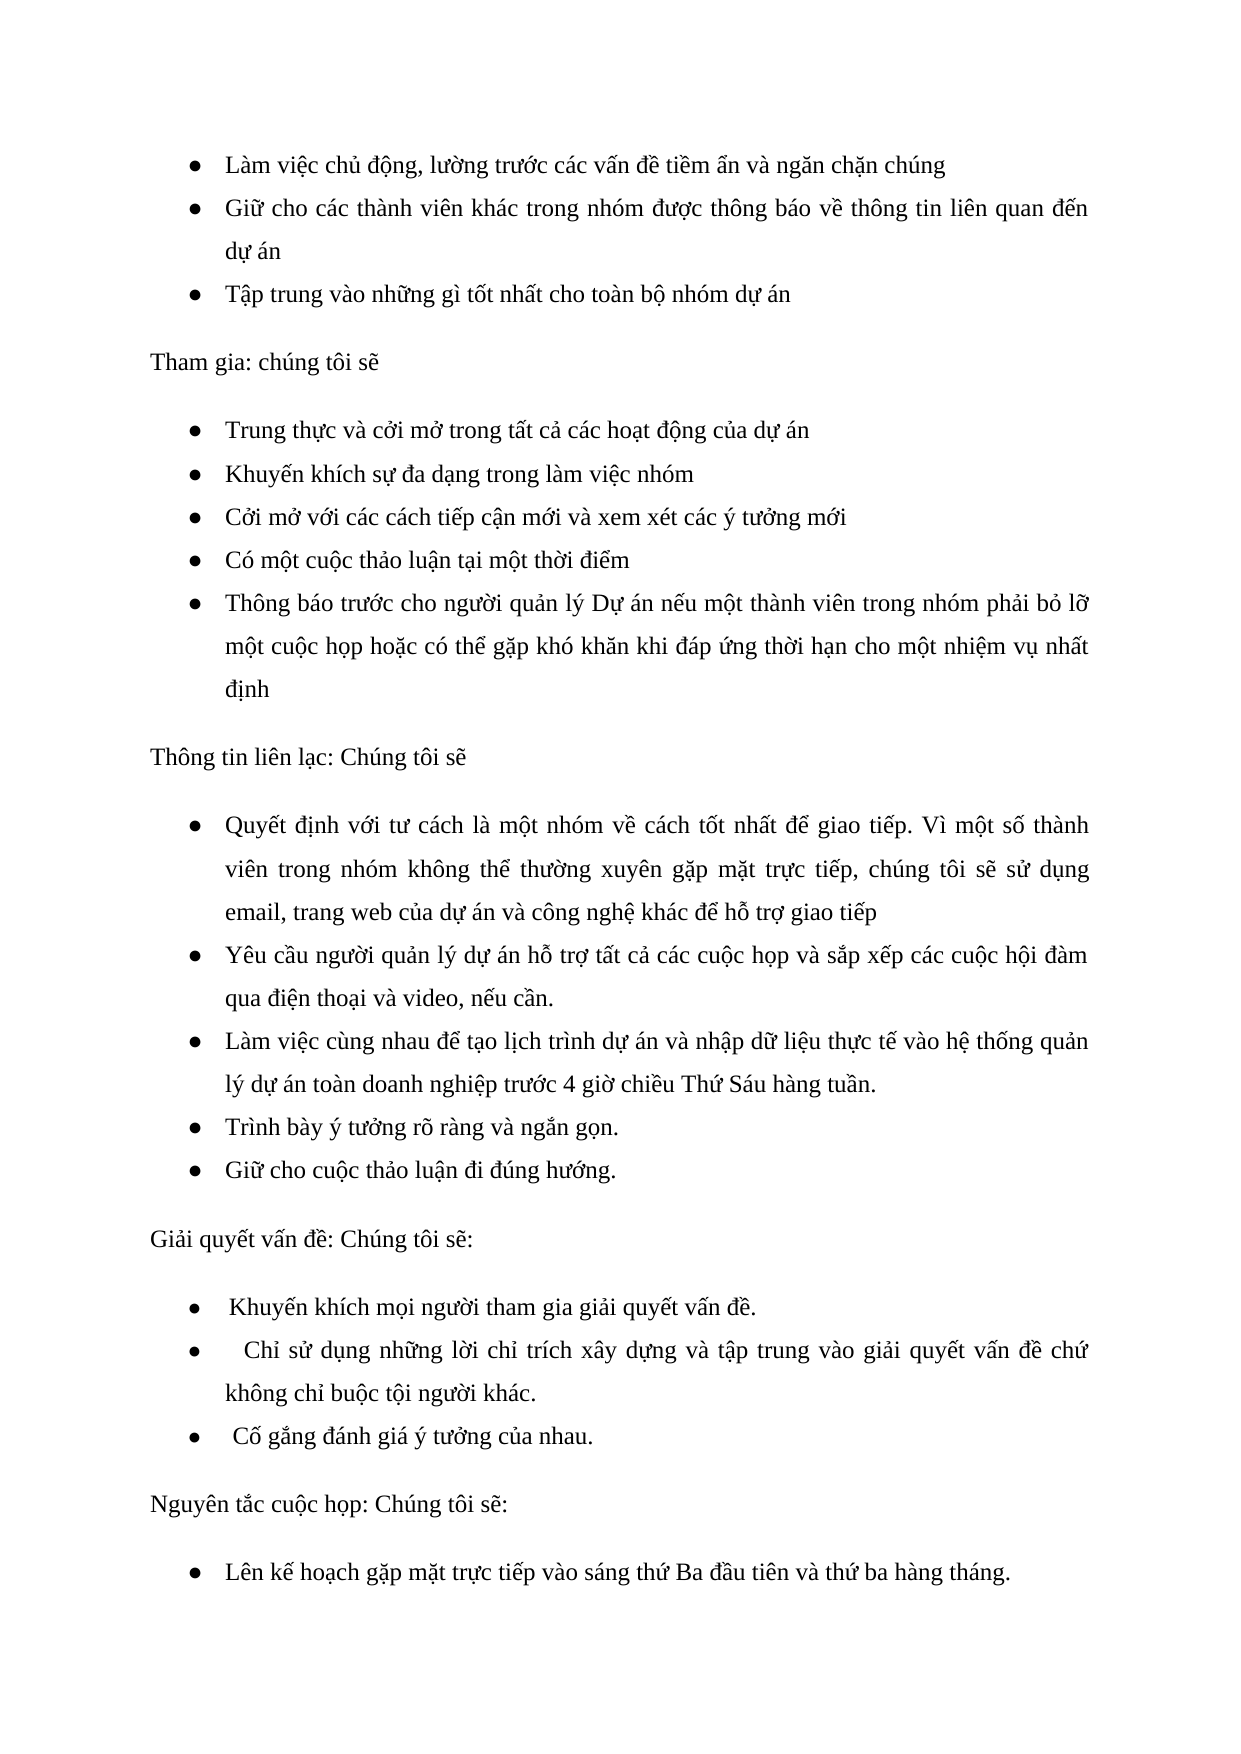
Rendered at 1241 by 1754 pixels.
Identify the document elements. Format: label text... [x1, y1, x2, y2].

text Thông tin liên lạc: Chúng tôi sẽ [150, 742, 1090, 771]
text Giải quyết vấn đề: Chúng tôi sẽ: [150, 1224, 1090, 1252]
list Có một cuộc thảo luận tại một thời điểm [187, 545, 1090, 574]
list Chỉ sử dụng những lời chỉ trích xây dựng và tập trung vào giải quyết vấn đề chứ không chỉ buộc tội người khác. [187, 1335, 1090, 1407]
list Cởi mở với các cách tiếp cận mới và xem xét các ý tưởng mới [187, 502, 1090, 531]
list Trình bày ý tưởng rõ ràng và ngắn gọn. [187, 1112, 1090, 1141]
list Cố gắng đánh giá ý tưởng của nhau. [187, 1421, 1090, 1450]
text Tham gia: chúng tôi sẽ [150, 347, 1090, 376]
list Làm việc chủ động, lường trước các vấn đề tiềm ẩn và ngăn chặn chúng [187, 150, 1090, 179]
list Tập trung vào những gì tốt nhất cho toàn bộ nhóm dự án [187, 279, 1090, 308]
list Giữ cho các thành viên khác trong nhóm được thông báo về thông tin liên quan đến dự án [187, 193, 1090, 265]
list Làm việc cùng nhau để tạo lịch trình dự án và nhập dữ liệu thực tế vào hệ thống quản lý dự án toàn doanh nghiệp trước 4 giờ chiều Thứ Sáu hàng tuần. [187, 1026, 1090, 1098]
list Khuyến khích mọi người tham gia giải quyết vấn đề. [187, 1292, 1090, 1321]
list Trung thực và cởi mở trong tất cả các hoạt động của dự án [187, 416, 1090, 444]
list Yêu cầu người quản lý dự án hỗ trợ tất cả các cuộc họp và sắp xếp các cuộc hội đàm qua điện thoại và video, nếu cần. [187, 940, 1090, 1012]
list Quyết định với tư cách là một nhóm về cách tốt nhất để giao tiếp. Vì một số thành viên trong nhóm không thể thường xuyên gặp mặt trực tiếp, chúng tôi sẽ sử dụng email, trang web của dự án và công nghệ khác để hỗ trợ giao tiếp [187, 811, 1090, 926]
list Thông báo trước cho người quản lý Dự án nếu một thành viên trong nhóm phải bỏ lỡ một cuộc họp hoặc có thể gặp khó khăn khi đáp ứng thời hạn cho một nhiệm vụ nhất định [187, 588, 1090, 703]
list Khuyến khích sự đa dạng trong làm việc nhóm [187, 459, 1090, 487]
list Giữ cho cuộc thảo luận đi đúng hướng. [187, 1156, 1090, 1184]
text Nguyên tắc cuộc họp: Chúng tôi sẽ: [150, 1489, 1090, 1518]
list Lên kế hoạch gặp mặt trực tiếp vào sáng thứ Ba đầu tiên và thứ ba hàng tháng. [187, 1557, 1090, 1586]
